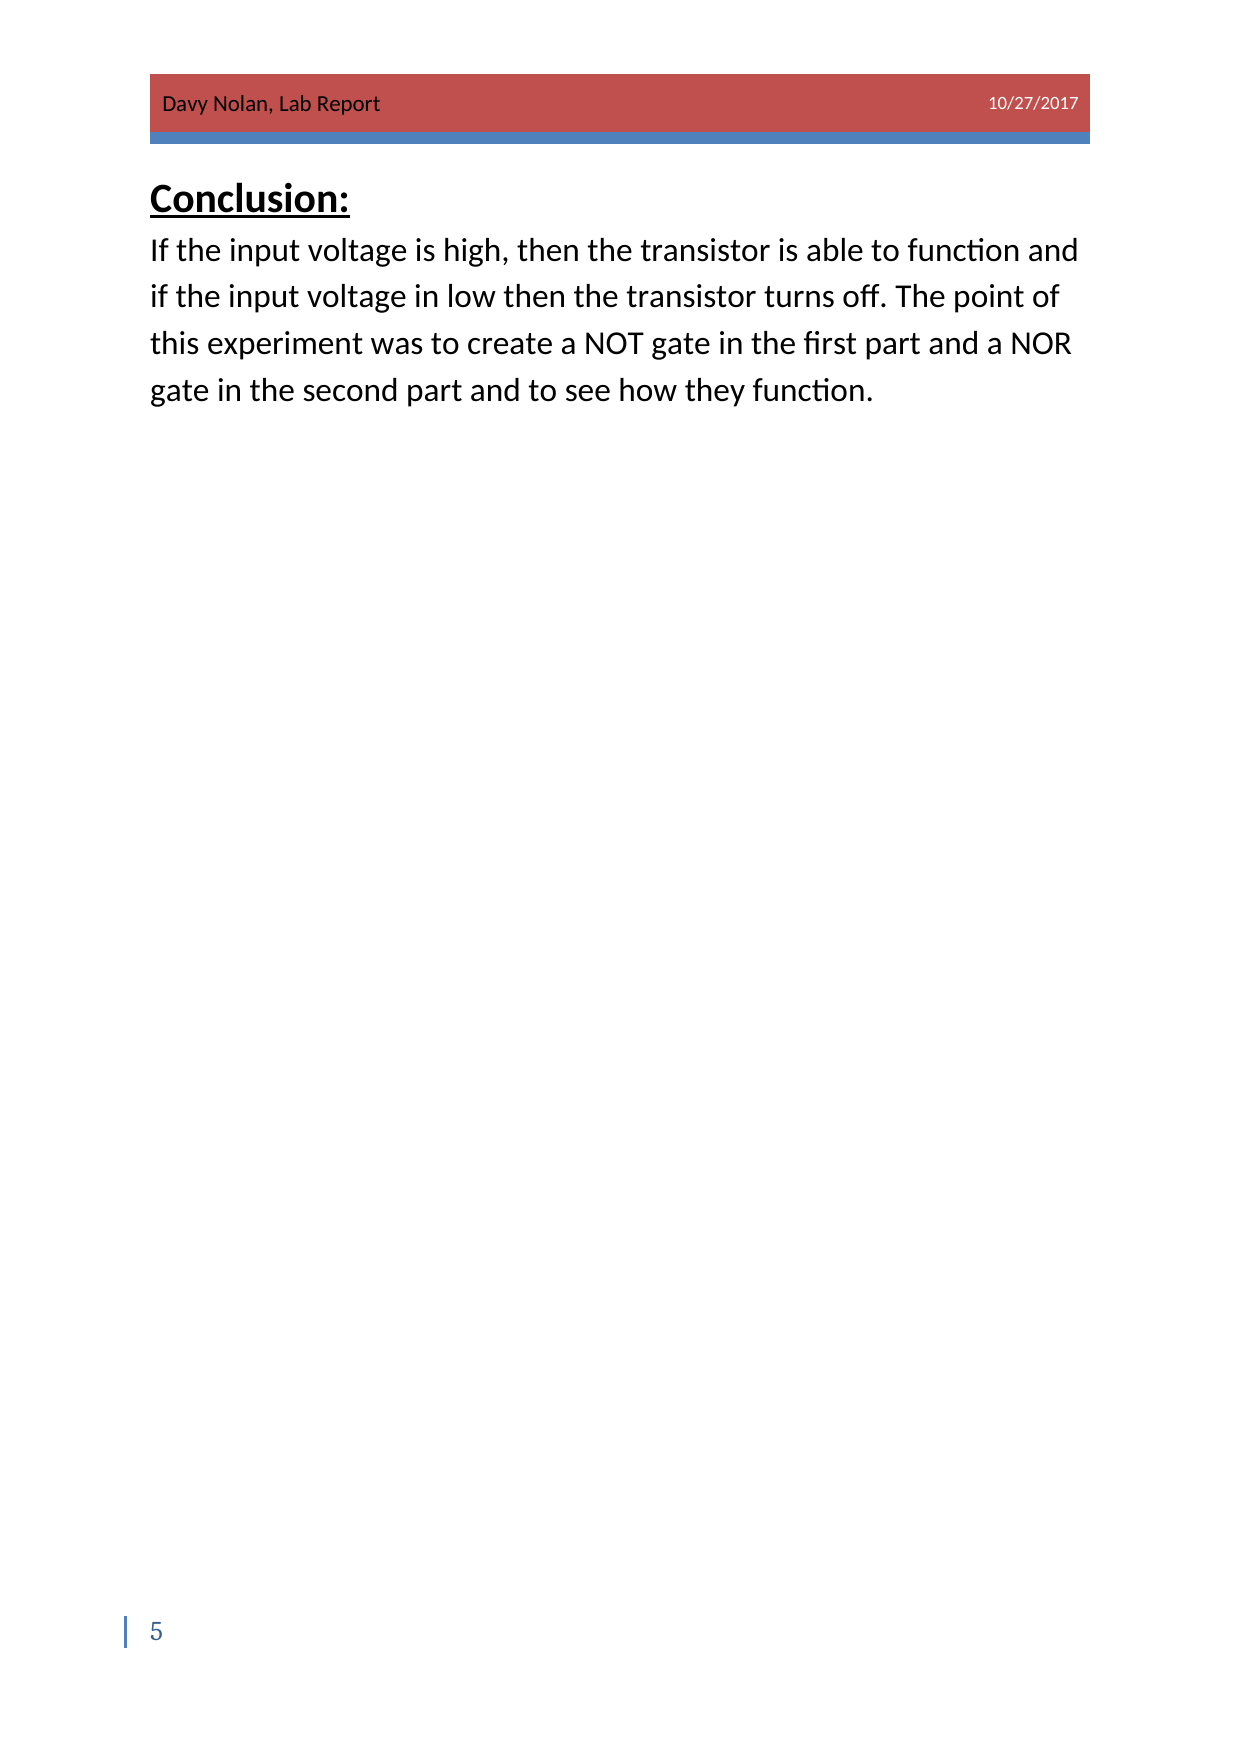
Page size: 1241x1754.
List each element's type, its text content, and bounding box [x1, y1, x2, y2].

text Conclusion: If the input voltage is high, then the transistor is able to function and if the input voltage in low then the transistor turns off. The point of this experiment was to create a NOT gate in the first part and a NOR gate in the second part and to see how they function. [150, 172, 1090, 410]
